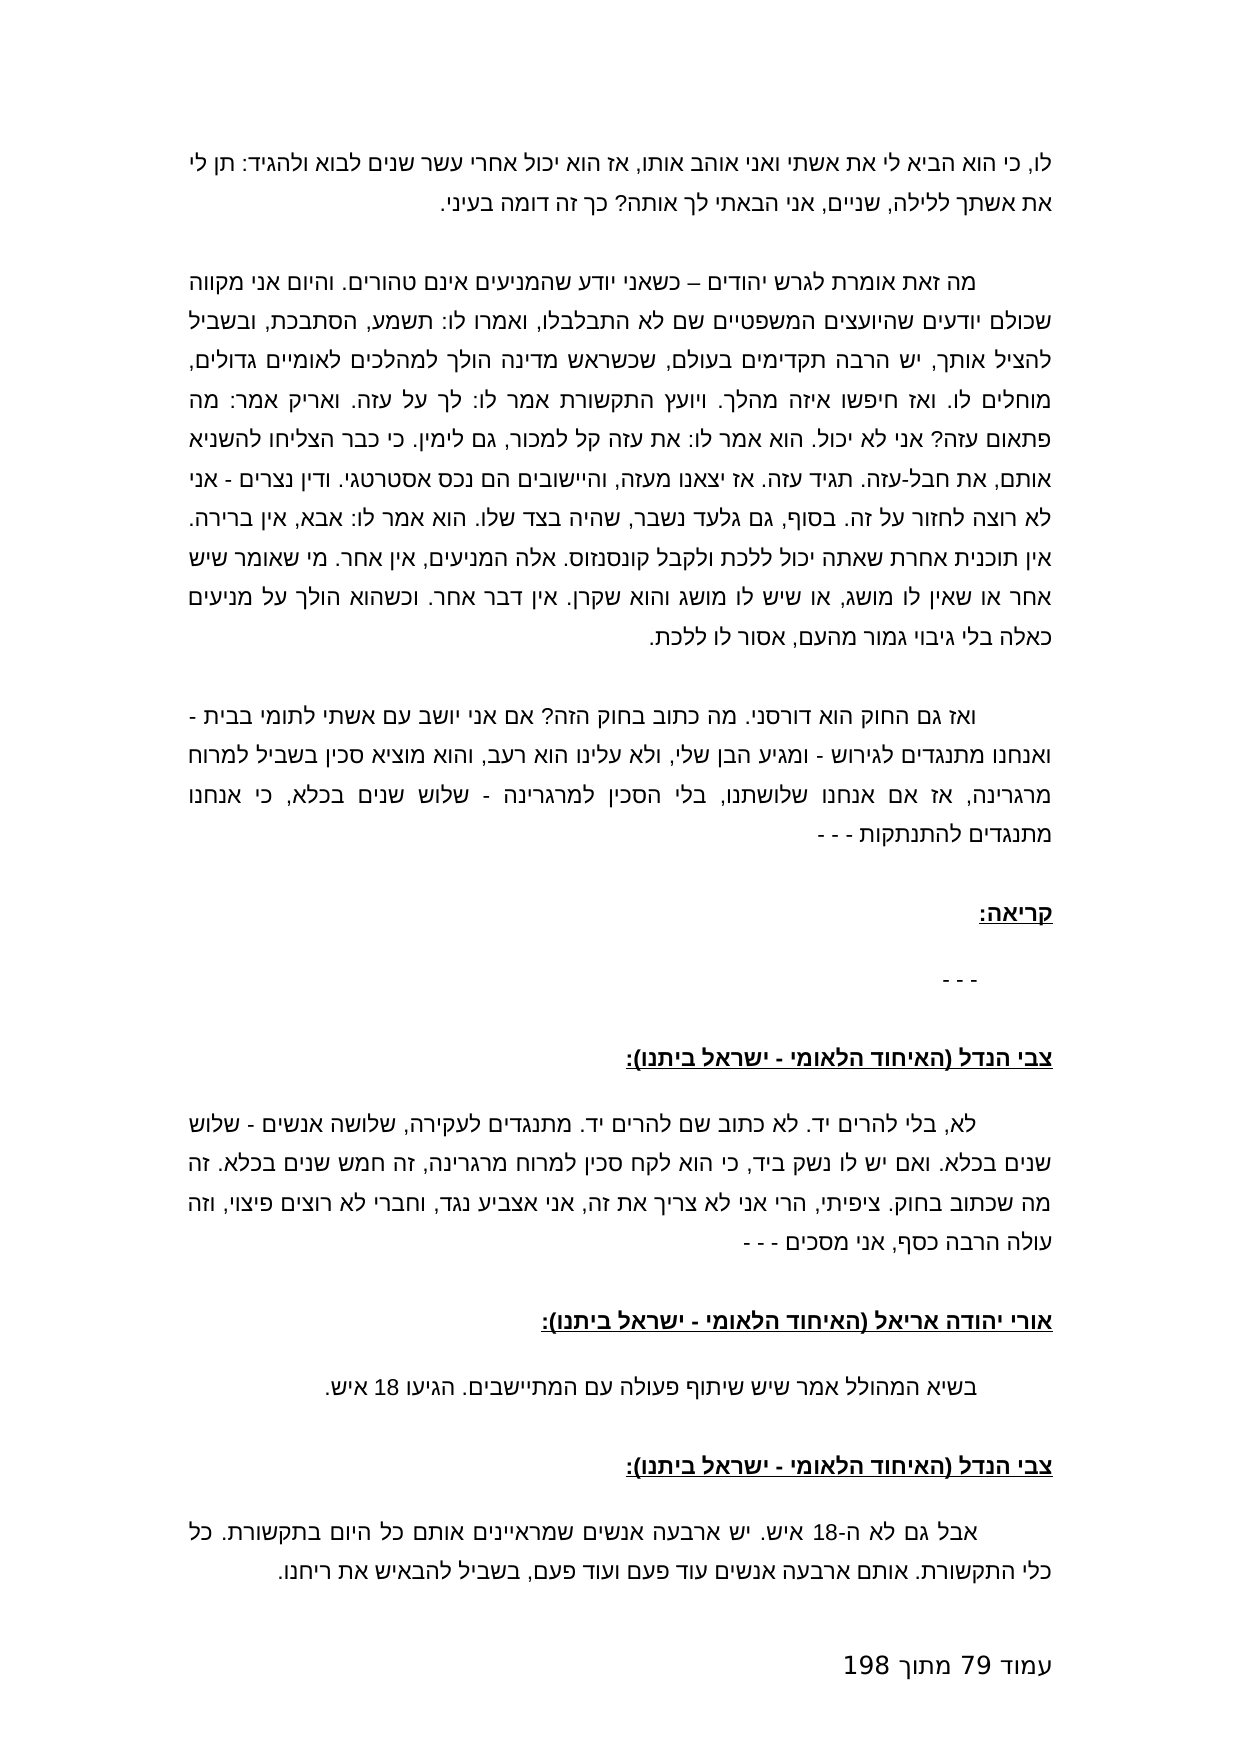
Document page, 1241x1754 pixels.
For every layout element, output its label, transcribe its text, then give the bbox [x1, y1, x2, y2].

text אבל גם לא ה-18 איש. יש ארבעה אנשים שמראיינים אותם כל היום בתקשורת. כל כלי התקשורת. אותם ארבעה אנשים עוד פעם ועוד פעם, בשביל להבאיש את ריחנו. [187, 1519, 1053, 1584]
text אורי יהודה אריאל (האיחוד הלאומי - ישראל ביתנו): [187, 1308, 1053, 1334]
text - - - [187, 966, 1053, 992]
text בשיא המהולל אמר שיש שיתוף פעולה עם המתיישבים. הגיעו 18 איש. [187, 1374, 1053, 1400]
text צבי הנדל (האיחוד הלאומי - ישראל ביתנו): [187, 1045, 1053, 1071]
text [187, 150, 1053, 216]
text צבי הנדל (האיחוד הלאומי - ישראל ביתנו): [187, 1453, 1053, 1479]
text קריאה: [187, 900, 1053, 926]
text מה זאת אומרת לגרש יהודים – כשאני יודע שהמניעים אינם טהורים. והיום אני מקווה שכולם יודעים שהיועצים המשפטיים שם לא התבלבלו, ואמרו לו: תשמע, הסתבכת, ובשביל להציל אותך, יש הרבה תקדימים בעולם, שכשראש מדינה הולך למהלכים לאומיים גדולים, מוחלים לו. ואז חיפשו איזה מהלך. ויועץ התקשורת אמר לו: לך על עזה. ואריק אמר: מה פתאום עזה? אני לא יכול. הוא אמר לו: את עזה קל למכור, גם לימין. כי כבר הצליחו להשניא אותם, את חבל-עזה. תגיד עזה. אז יצאנו מעזה, והיישובים הם נכס אסטרטגי. ודין נצרים - אני לא רוצה לחזור על זה. בסוף, גם גלעד נשבר, שהיה בצד שלו. הוא אמר לו: אבא, אין ברירה. אין תוכנית אחרת שאתה יכול ללכת ולקבל קונסנזוס. אלה המניעים, אין אחר. מי שאומר שיש אחר או שאין לו מושג, או שיש לו מושג והוא שקרן. אין דבר אחר. וכשהוא הולך על מניעים כאלה בלי גיבוי גמור מהעם, אסור לו ללכת. [187, 268, 1053, 650]
text ואז גם החוק הוא דורסני. מה כתוב בחוק הזה? אם אני יושב עם אשתי לתומי בבית - ואנחנו מתנגדים לגירוש - ומגיע הבן שלי, ולא עלינו הוא רעב, והוא מוציא סכין בשביל למרוח מרגרינה, אז אם אנחנו שלושתנו, בלי הסכין למרגרינה - שלוש שנים בכלא, כי אנחנו מתנגדים להתנתקות - - - [187, 703, 1053, 847]
text לא, בלי להרים יד. לא כתוב שם להרים יד. מתנגדים לעקירה, שלושה אנשים - שלוש שנים בכלא. ואם יש לו נשק ביד, כי הוא לקח סכין למרוח מרגרינה, זה חמש שנים בכלא. זה מה שכתוב בחוק. ציפיתי, הרי אני לא צריך את זה, אני אצביע נגד, וחברי לא רוצים פיצוי, וזה עולה הרבה כסף, אני מסכים - - - [187, 1111, 1053, 1256]
